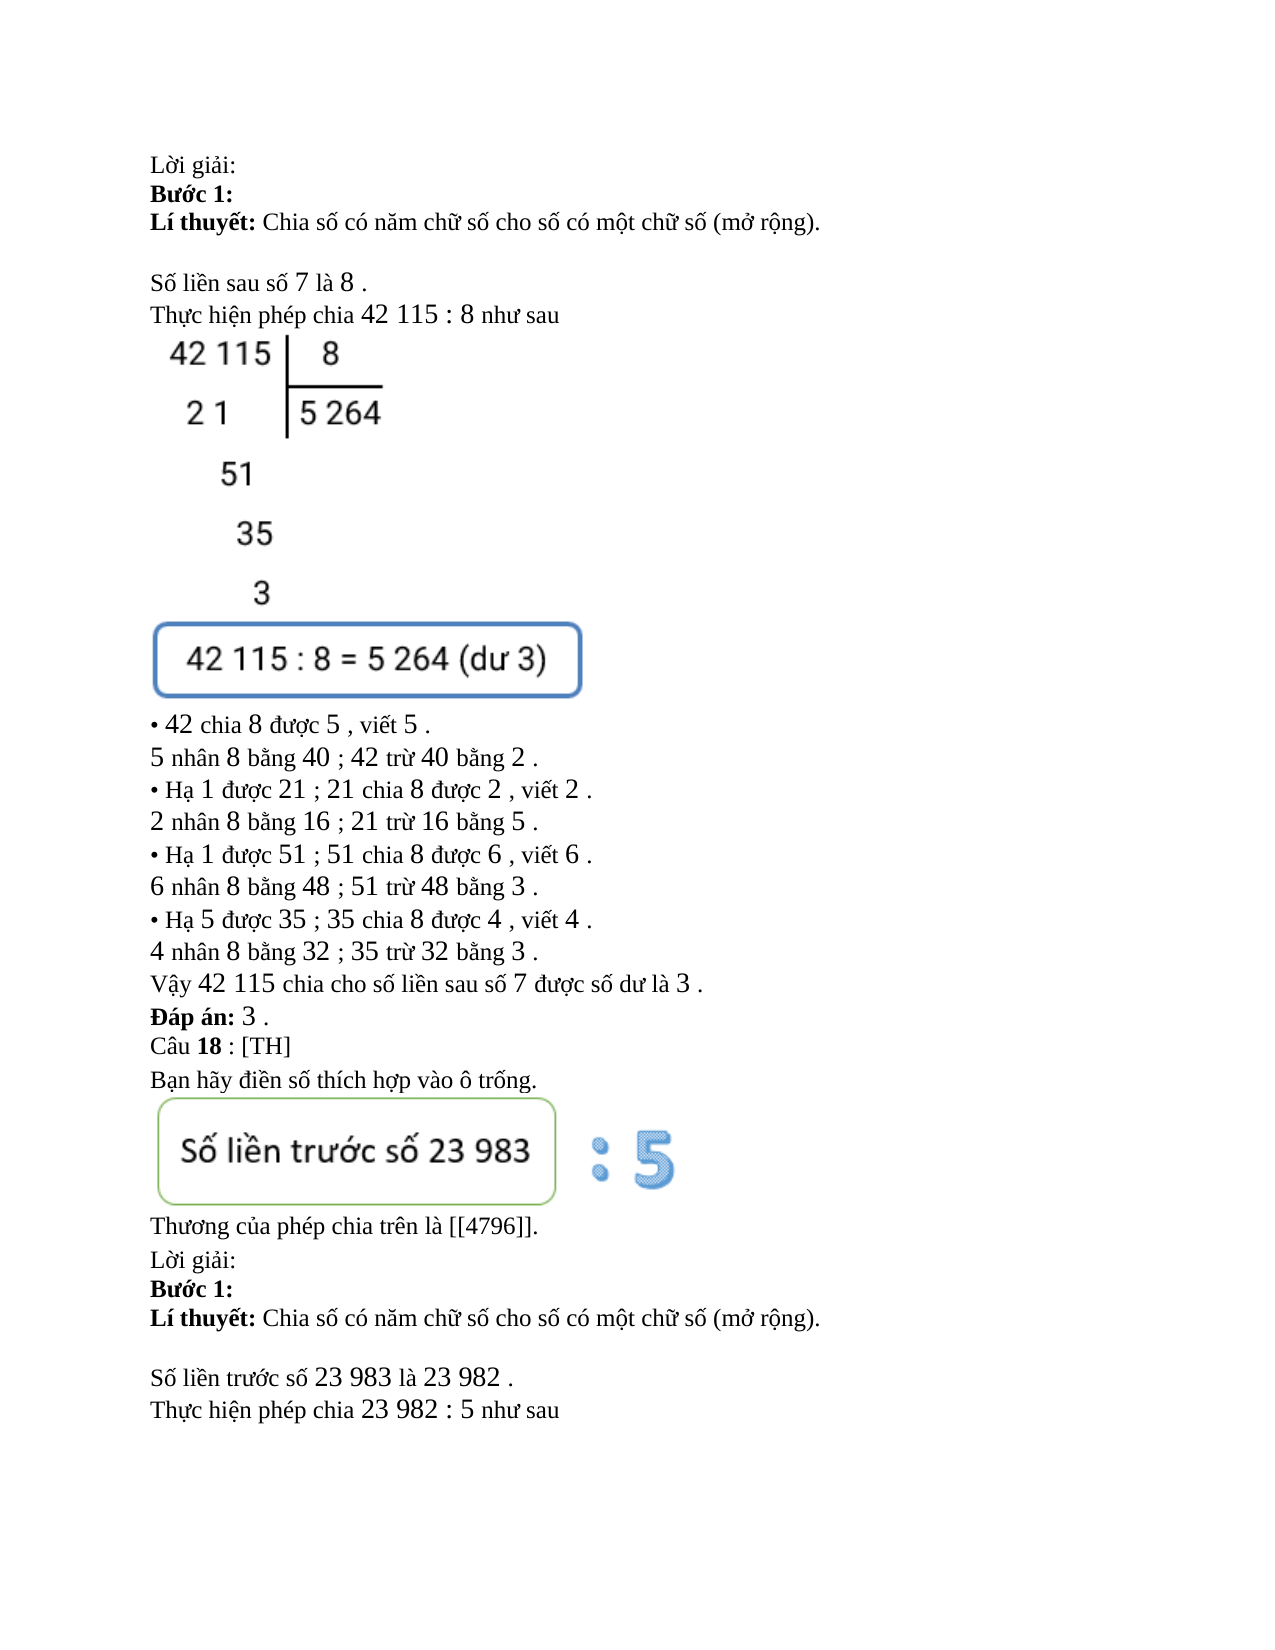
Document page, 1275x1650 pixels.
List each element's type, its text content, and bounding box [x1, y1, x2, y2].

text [150, 1303, 1125, 1425]
picture [150, 1093, 683, 1212]
text Lời giải: [150, 1245, 1125, 1274]
text Bước 1: [150, 179, 1125, 207]
text Lí thuyết: Chia số có năm chữ số cho số có một chữ số (mở rộng). Số liền sau số 7 là 8 . Thực hiện phép chia 42 115 : 8 như sau • 42 chia 8 được 5 , viết 5 . 5 nhân 8 bằng 40 ; 42 trừ 40 bằng 2 . • Hạ 1 được 21 ; 21 chia 8 được 2 , viết 2 . 2 nhân 8 bằng 16 ; 21 trừ 16 bằng 5 . • Hạ 1 được 51 ; 51 chia 8 được 6 , viết 6 . 6 nhân 8 bằng 48 ; 51 trừ 48 bằng 3 . • Hạ 5 được 35 ; 35 chia 8 được 4 , viết 4 . 4 nhân 8 bằng 32 ; 35 trừ 32 bằng 3 . Vậy 42 115 chia cho số liền sau số 7 được số dư là 3 . Đáp án: 3 . [150, 207, 1125, 1031]
text Lời giải: [150, 150, 1125, 179]
picture [150, 329, 589, 708]
text Câu 18 : [TH] [150, 1031, 1125, 1060]
text Bước 1: [150, 1274, 1125, 1303]
